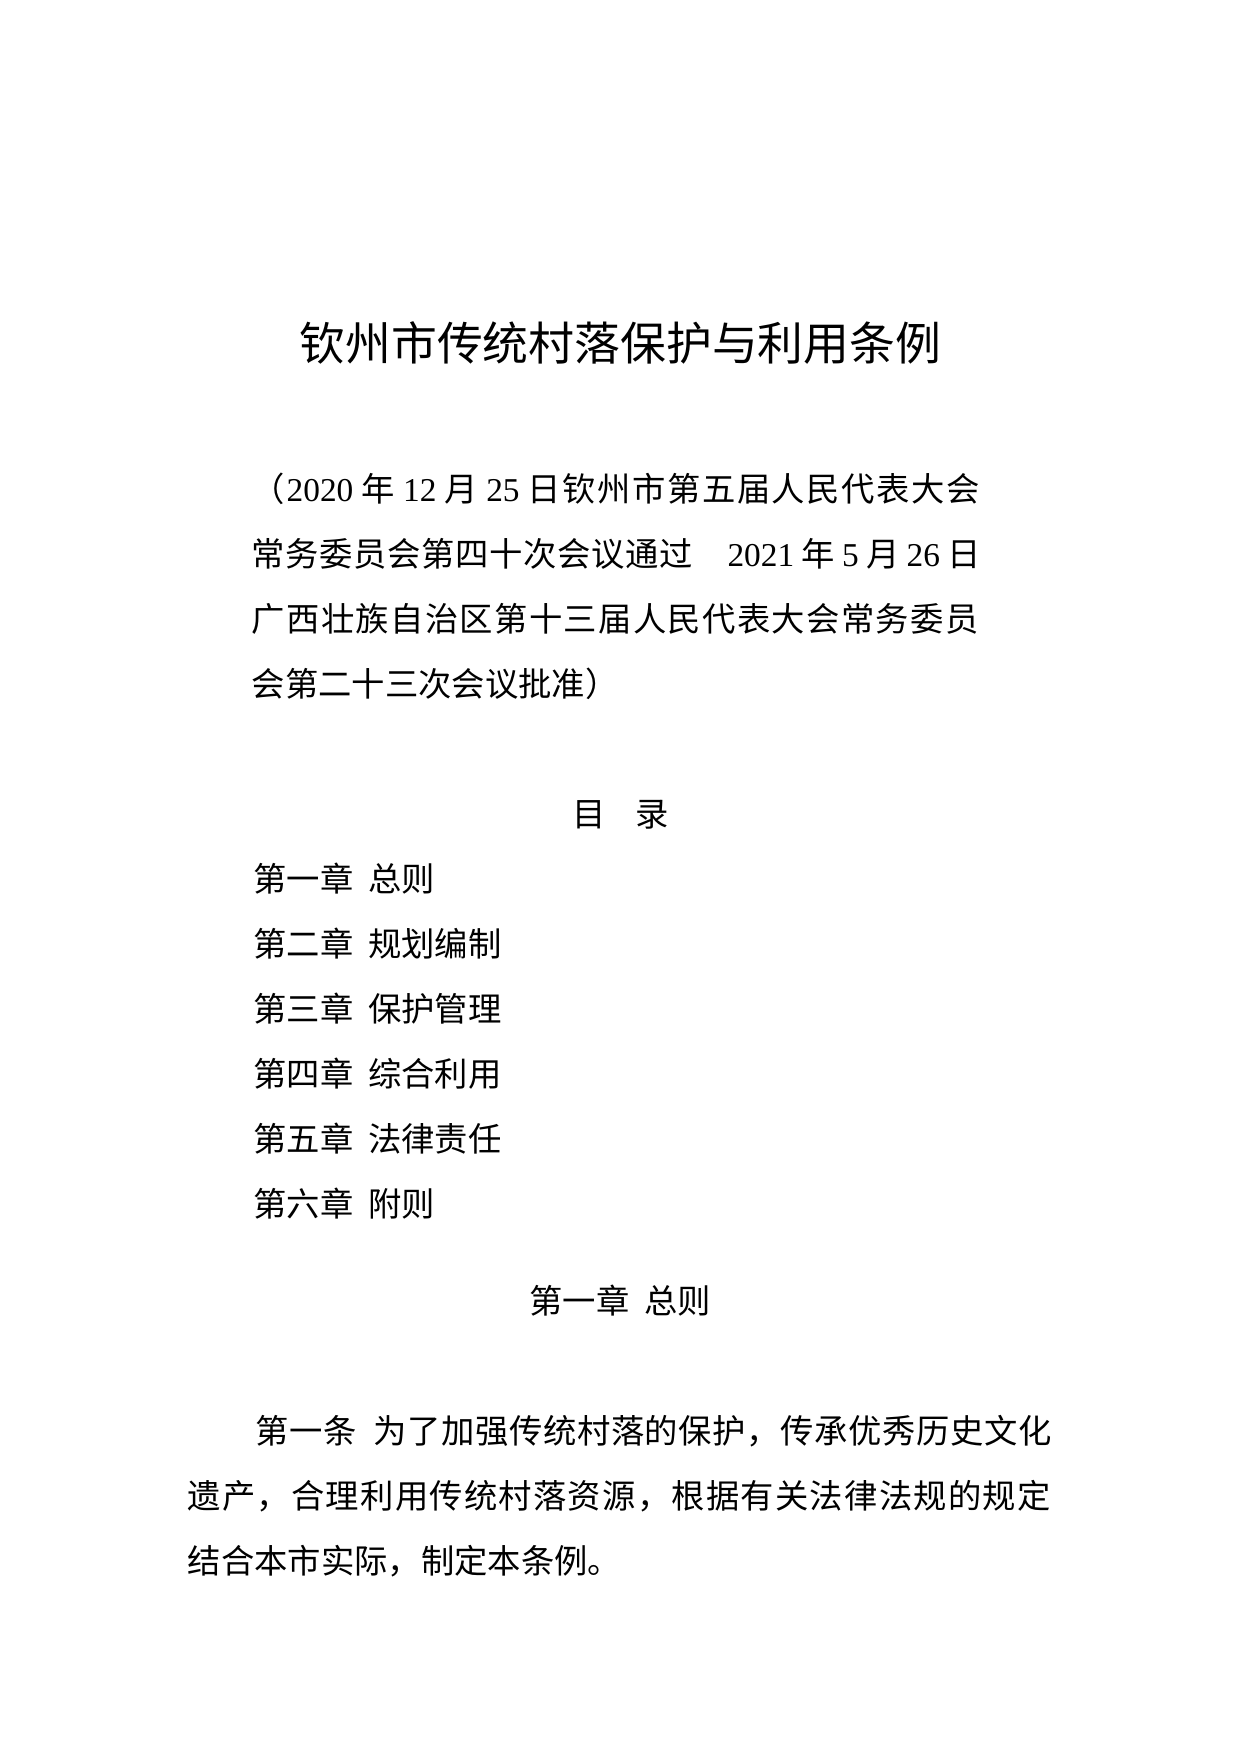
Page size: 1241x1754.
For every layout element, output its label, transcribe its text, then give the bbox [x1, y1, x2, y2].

text 第一章 总则 [187, 1267, 1053, 1332]
text 第一章 总则 [253, 844, 1053, 909]
text 目 录 [187, 779, 1053, 844]
text 第三章 保护管理 [253, 974, 1053, 1039]
text 第四章 综合利用 [253, 1039, 1053, 1104]
text 第一条 为了加强传统村落的保护，传承优秀历史文化遗产，合理利用传统村落资源，根据有关法律法规的规定，结合本市实际，制定本条例。 [187, 1397, 1053, 1592]
text （2020年12月25日钦州市第五届人民代表大会常务委员会第四十次会议通过 2021年5月26日广西壮族自治区第十三届人民代表大会常务委员会第二十三次会议批准） [252, 454, 981, 714]
text 第六章 附则 [253, 1169, 1053, 1234]
text 第五章 法律责任 [253, 1104, 1053, 1169]
text 钦州市传统村落保护与利用条例 [187, 292, 1053, 389]
text 第二章 规划编制 [253, 909, 1053, 974]
